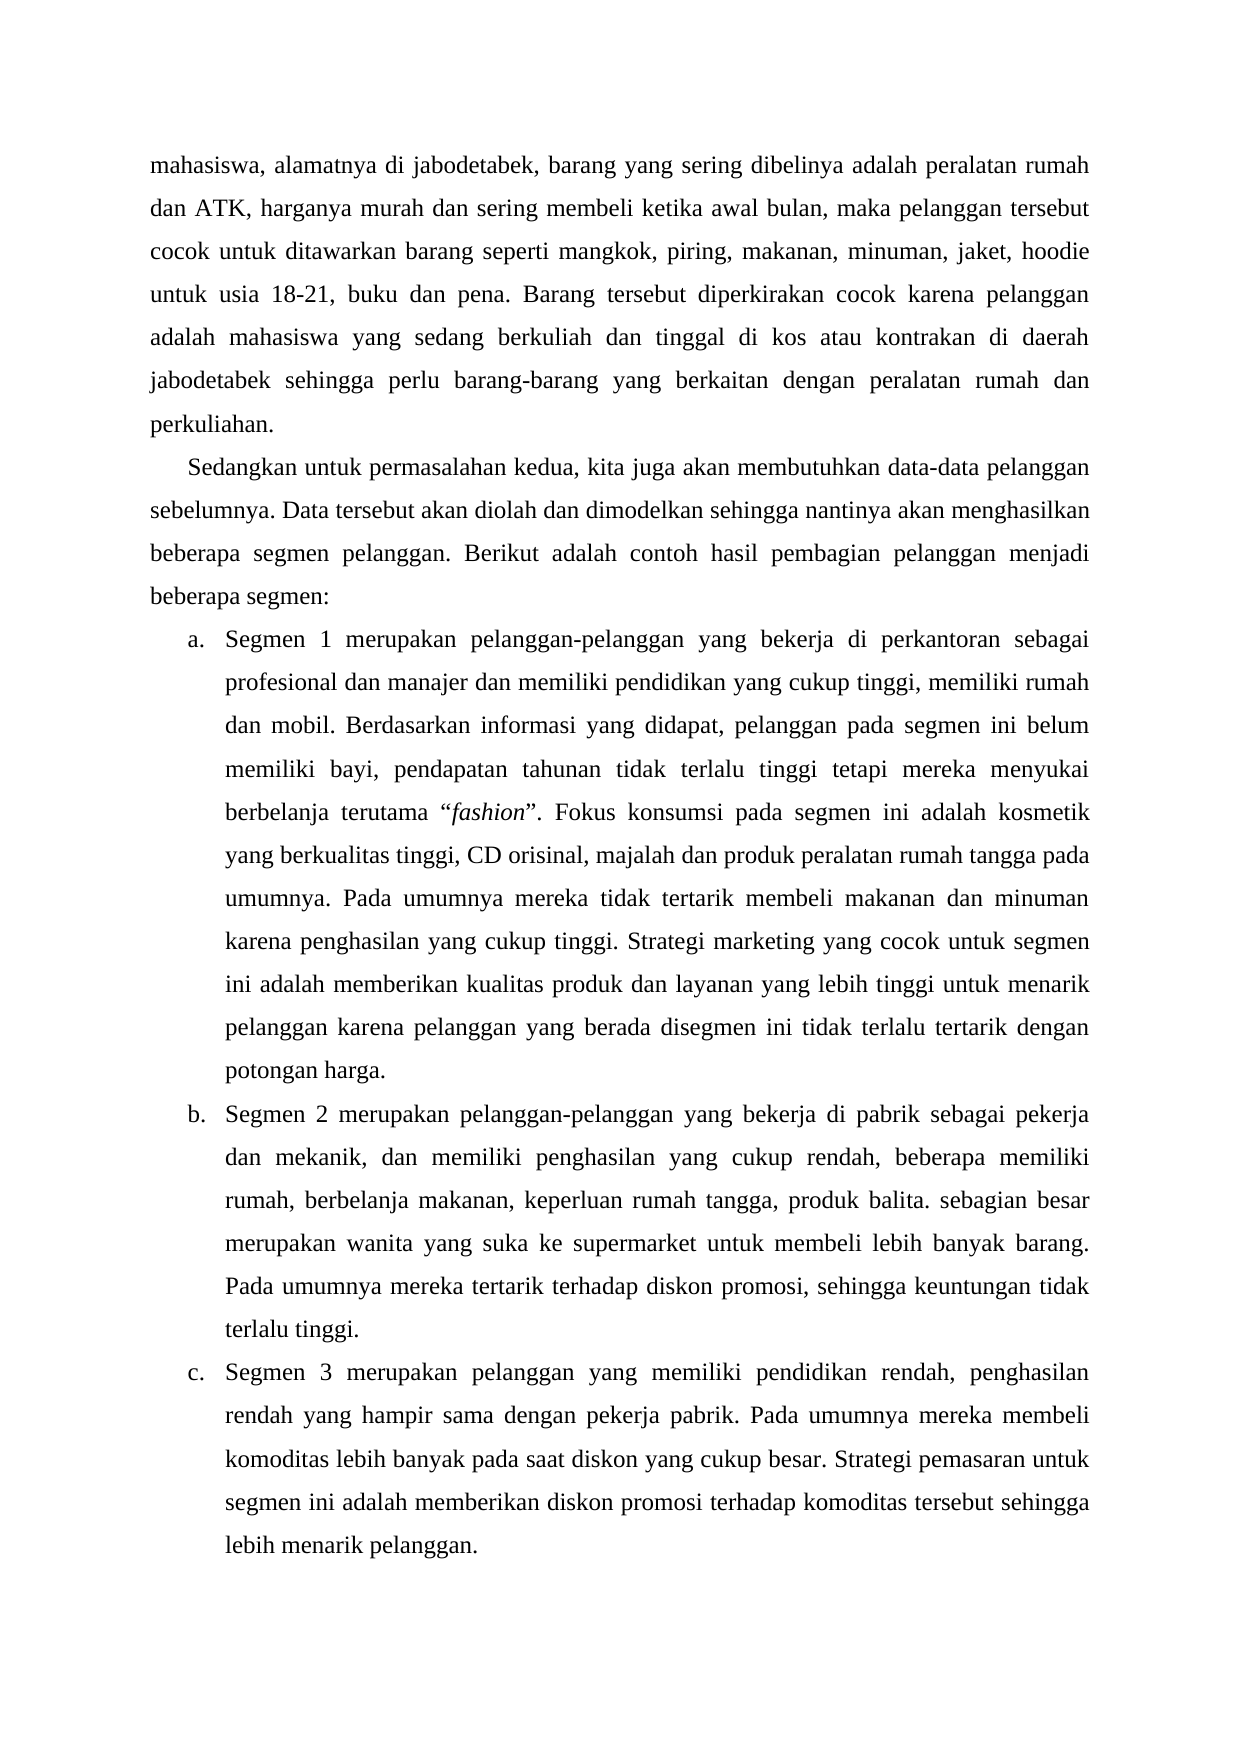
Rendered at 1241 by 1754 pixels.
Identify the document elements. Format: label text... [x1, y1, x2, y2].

text Sedangkan untuk permasalahan kedua, kita juga akan membutuhkan data-data pelanggan sebelumnya. Data tersebut akan diolah dan dimodelkan sehingga nantinya akan menghasilkan beberapa segmen pelanggan. Berikut adalah contoh hasil pembagian pelanggan menjadi beberapa segmen: [150, 452, 1090, 610]
list Segmen 3 merupakan pelanggan yang memiliki pendidikan rendah, penghasilan rendah yang hampir sama dengan pekerja pabrik. Pada umumnya mereka membeli komoditas lebih banyak pada saat diskon yang cukup besar. Strategi pemasaran untuk segmen ini adalah memberikan diskon promosi terhadap komoditas tersebut sehingga lebih menarik pelanggan. [187, 1357, 1090, 1559]
list Segmen 2 merupakan pelanggan-pelanggan yang bekerja di pabrik sebagai pekerja dan mekanik, dan memiliki penghasilan yang cukup rendah, beberapa memiliki rumah, berbelanja makanan, keperluan rumah tangga, produk balita. sebagian besar merupakan wanita yang suka ke supermarket untuk membeli lebih banyak barang. Pada umumnya mereka tertarik terhadap diskon promosi, sehingga keuntungan tidak terlalu tinggi. [187, 1099, 1090, 1343]
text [150, 150, 1090, 437]
list Segmen 1 merupakan pelanggan-pelanggan yang bekerja di perkantoran sebagai profesional dan manajer dan memiliki pendidikan yang cukup tinggi, memiliki rumah dan mobil. Berdasarkan informasi yang didapat, pelanggan pada segmen ini belum memiliki bayi, pendapatan tahunan tidak terlalu tinggi tetapi mereka menyukai berbelanja terutama “fashion”. Fokus konsumsi pada segmen ini adalah kosmetik yang berkualitas tinggi, CD orisinal, majalah dan produk peralatan rumah tangga pada umumnya. Pada umumnya mereka tidak tertarik membeli makanan dan minuman karena penghasilan yang cukup tinggi. Strategi marketing yang cocok untuk segmen ini adalah memberikan kualitas produk dan layanan yang lebih tinggi untuk menarik pelanggan karena pelanggan yang berada disegmen ini tidak terlalu tertarik dengan potongan harga. [187, 624, 1090, 1084]
